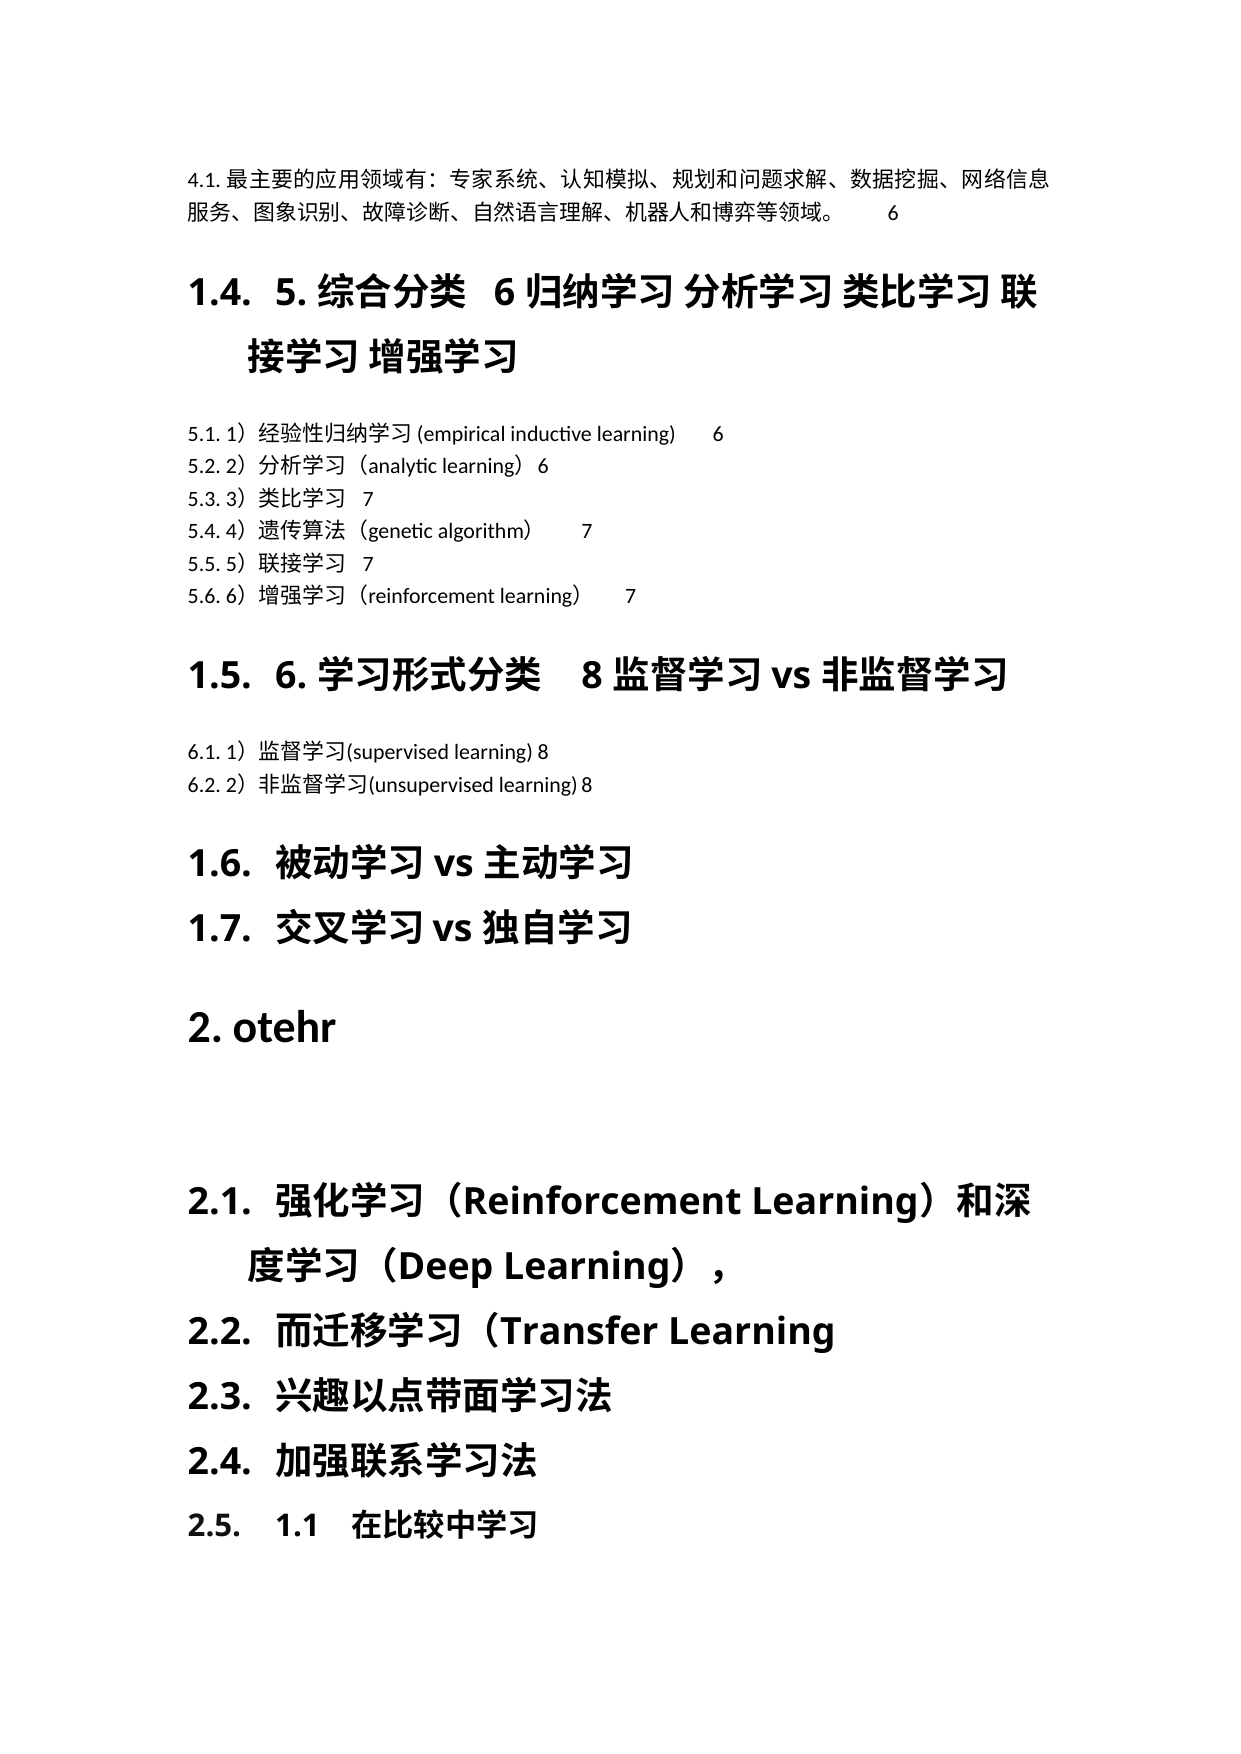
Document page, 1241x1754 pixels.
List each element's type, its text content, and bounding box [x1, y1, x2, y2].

subtitle 强化学习（Reinforcement Learning）和深度学习（Deep Learning）， [187, 1200, 1053, 1330]
text 5.5. 5）联接学习 7 [187, 545, 1053, 578]
subtitle 兴趣以点带面学习法 [187, 1453, 1053, 1518]
text 5.1. 1）经验性归纳学习 (empirical inductive learning) 6 [187, 415, 1053, 448]
text 5.2. 2）分析学习（analytic learning） 6 [187, 448, 1053, 480]
text 5.3. 3）类比学习 7 [187, 480, 1053, 513]
subtitle 6. 学习形式分类 8 监督学习 vs 非监督学习 [187, 639, 1053, 704]
text 6.2. 2）非监督学习(unsupervised learning) 8 [187, 766, 1053, 799]
text 6.1. 1）监督学习(supervised learning) 8 [187, 734, 1053, 766]
text 5.4. 4）遗传算法（genetic algorithm） 7 [187, 513, 1053, 545]
subtitle 被动学习 vs 主动学习 [187, 828, 1053, 893]
subtitle 而迁移学习（Transfer Learning [187, 1359, 1053, 1424]
text 5.6. 6）增强学习（reinforcement learning） 7 [187, 578, 1053, 610]
subtitle 5. 综合分类 6 归纳学习 分析学习 类比学习 联接学习 增强学习 [187, 256, 1053, 386]
subtitle otehr [187, 1022, 1053, 1087]
subtitle 交叉学习vs 独自学习 [187, 922, 1053, 987]
text 4.1. 最主要的应用领域有：专家系统、认知模拟、规划和问题求解、数据挖掘、网络信息服务、图象识别、故障诊断、自然语言理解、机器人和博弈等领域。 6 [187, 162, 1053, 227]
